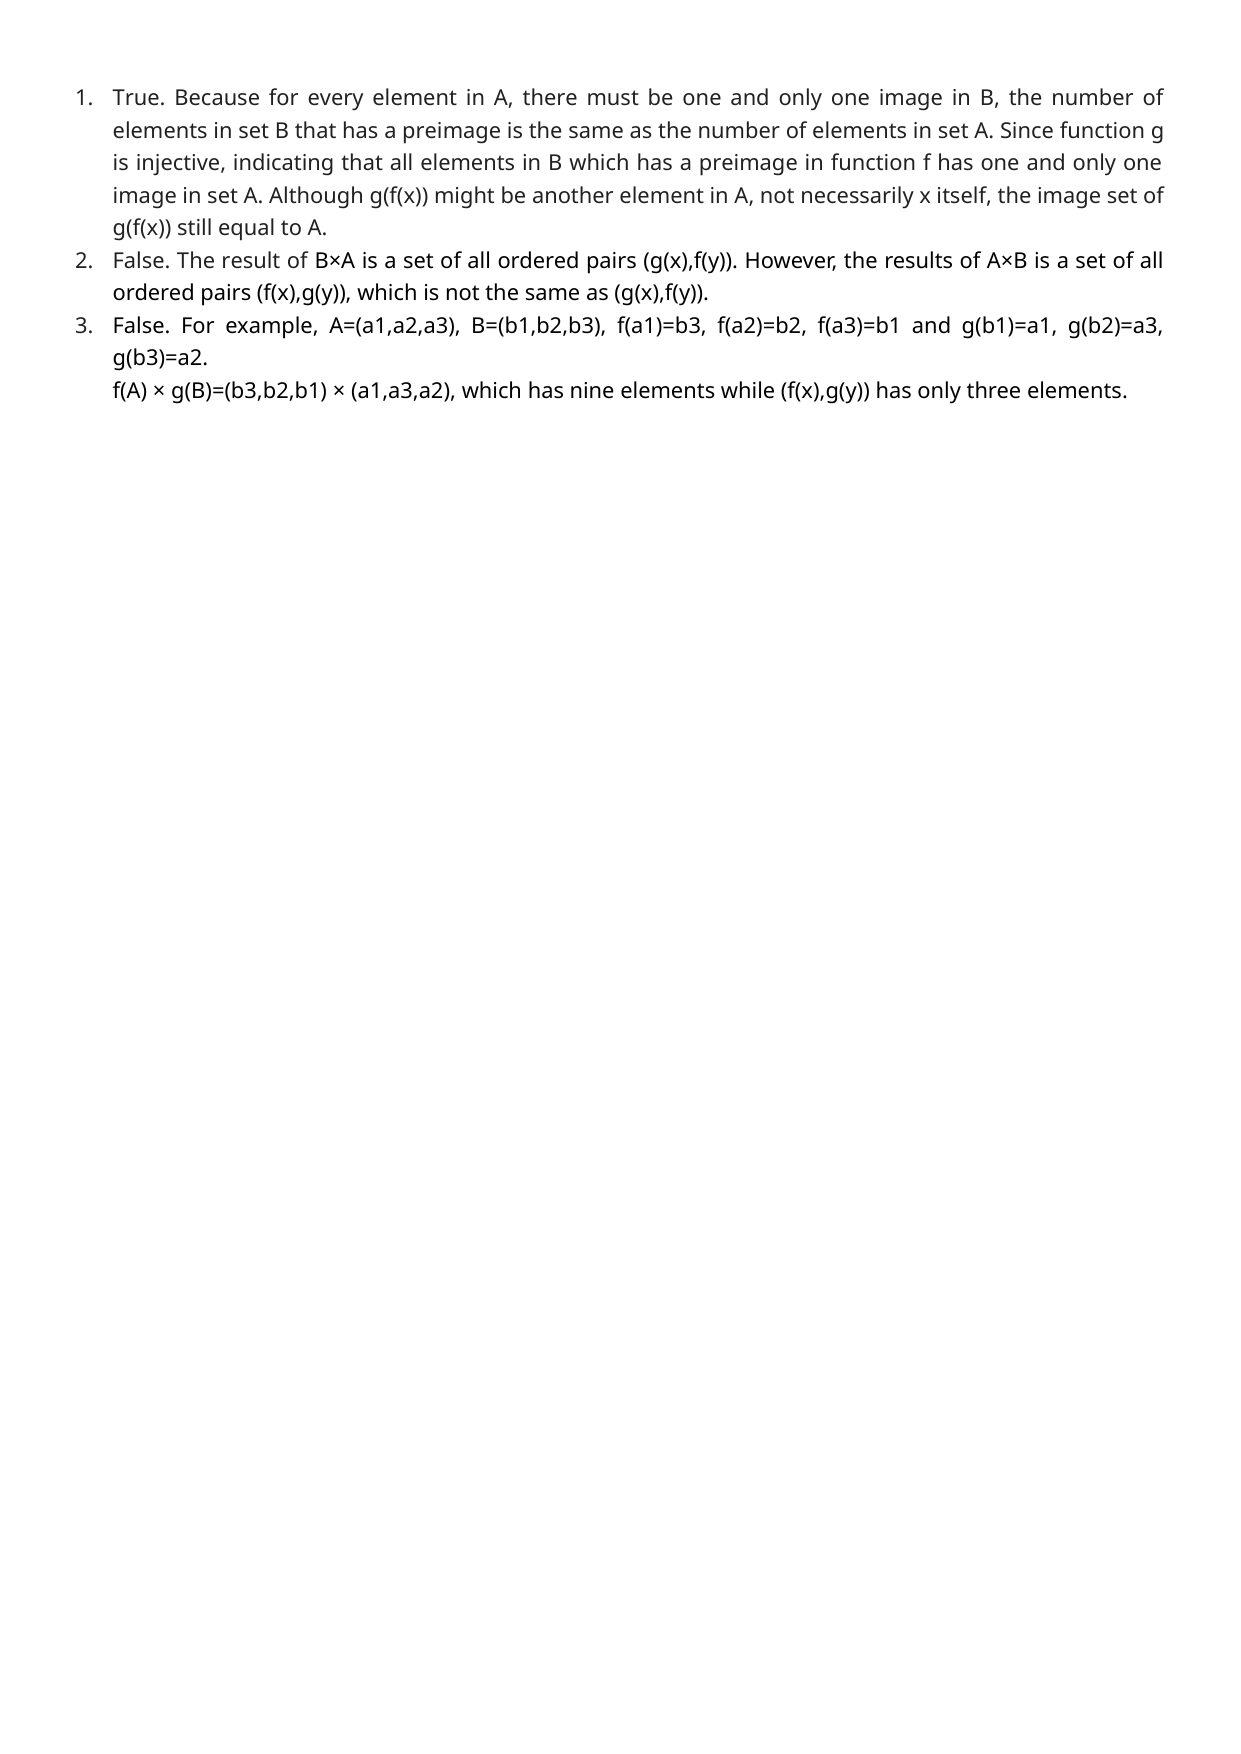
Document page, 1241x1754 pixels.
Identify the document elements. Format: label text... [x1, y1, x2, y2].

list f(A) × g(B)=(b3,b2,b1) × (a1,a3,a2), which has nine elements while (f(x),g(y)) has only three elements. [112, 373, 1165, 406]
list True. Because for every element in A, there must be one and only one image in B, the number of elements in set B that has a preimage is the same as the number of elements in set A. Since function g is injective, indicating that all elements in B which has a preimage in function f has one and only one image in set A. Although g(f(x)) might be another element in A, not necessarily x itself, the image set of g(f(x)) still equal to A. [75, 81, 1165, 243]
list False. For example, A=(a1,a2,a3), B=(b1,b2,b3), f(a1)=b3, f(a2)=b2, f(a3)=b1 and g(b1)=a1, g(b2)=a3, g(b3)=a2. [75, 308, 1165, 373]
list False. The result of B×A is a set of all ordered pairs (g(x),f(y)). However, the results of A×B is a set of all ordered pairs (f(x),g(y)), which is not the same as (g(x),f(y)). [75, 243, 1165, 308]
